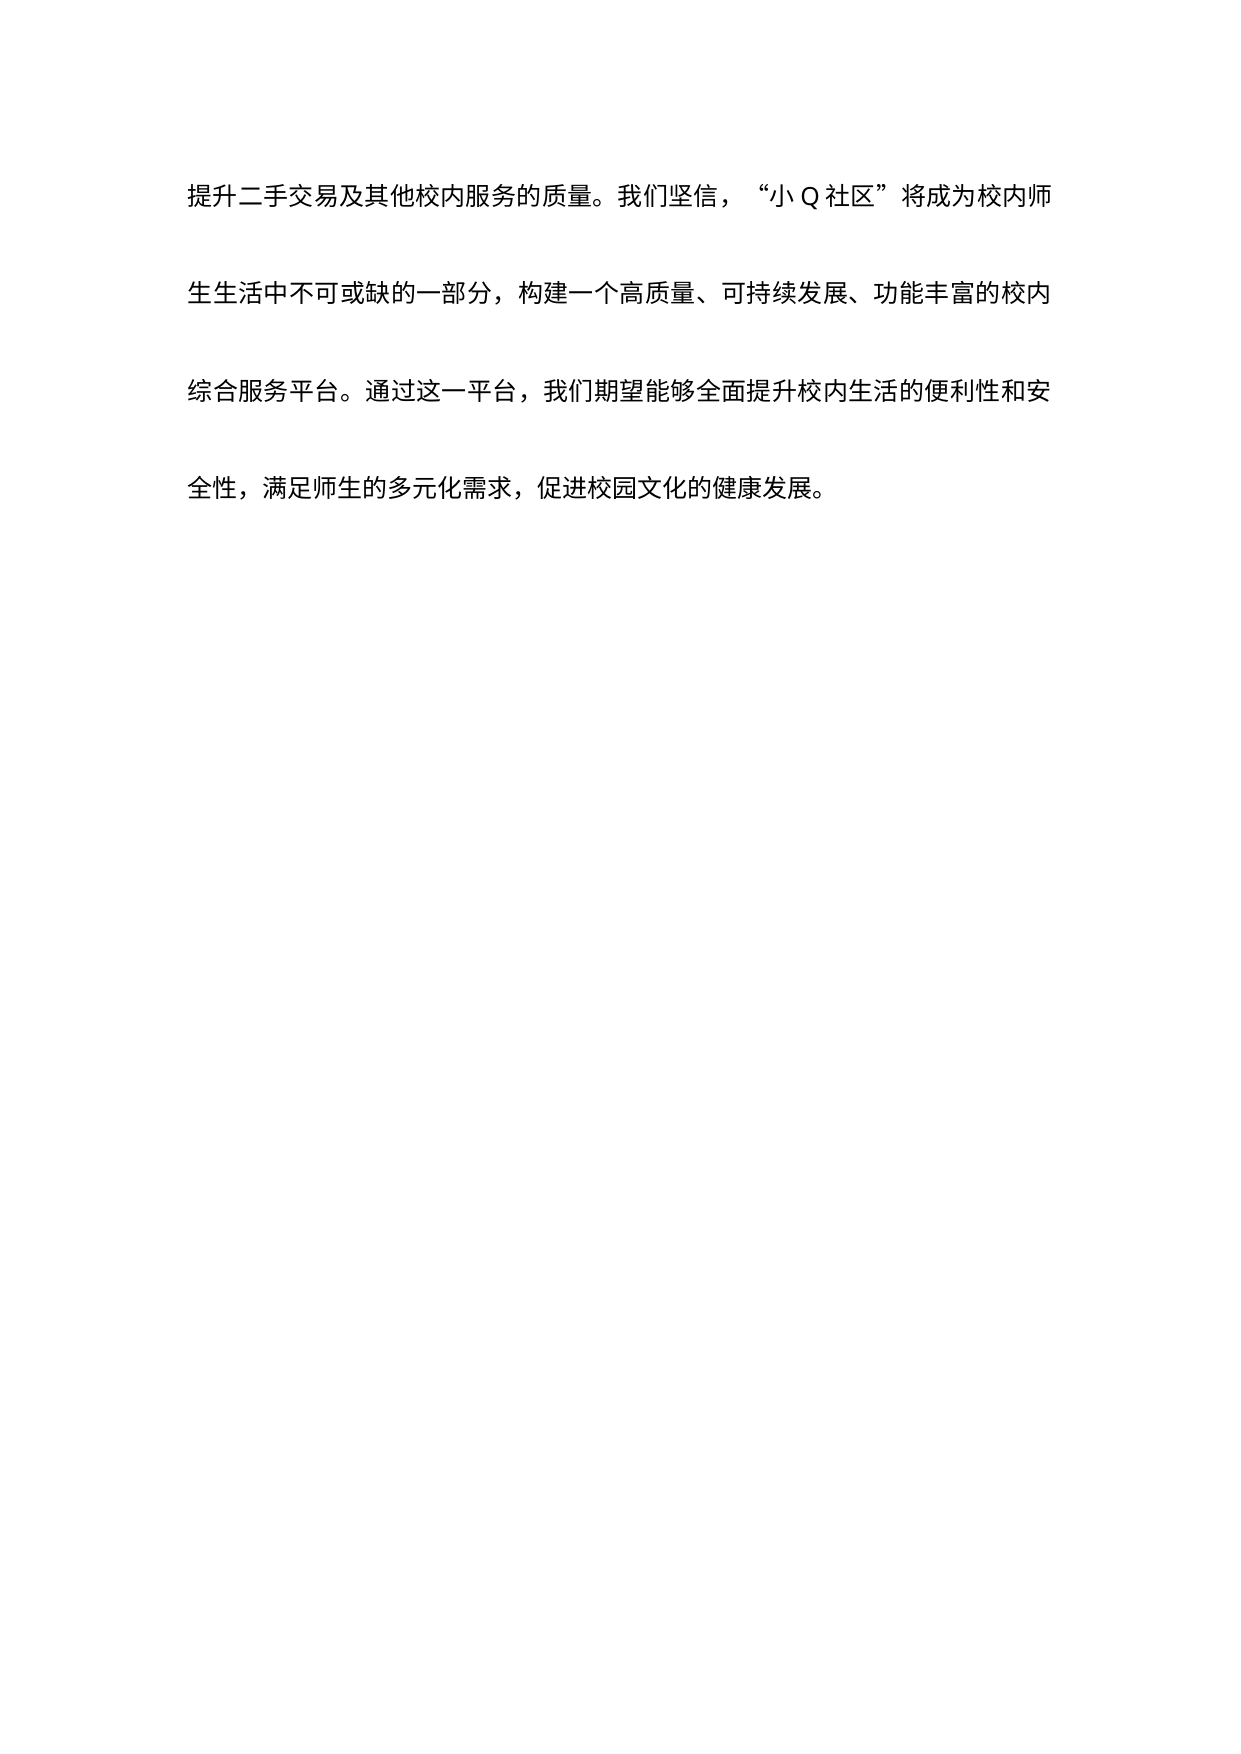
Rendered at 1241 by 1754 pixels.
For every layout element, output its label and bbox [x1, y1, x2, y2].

text [187, 162, 1053, 519]
